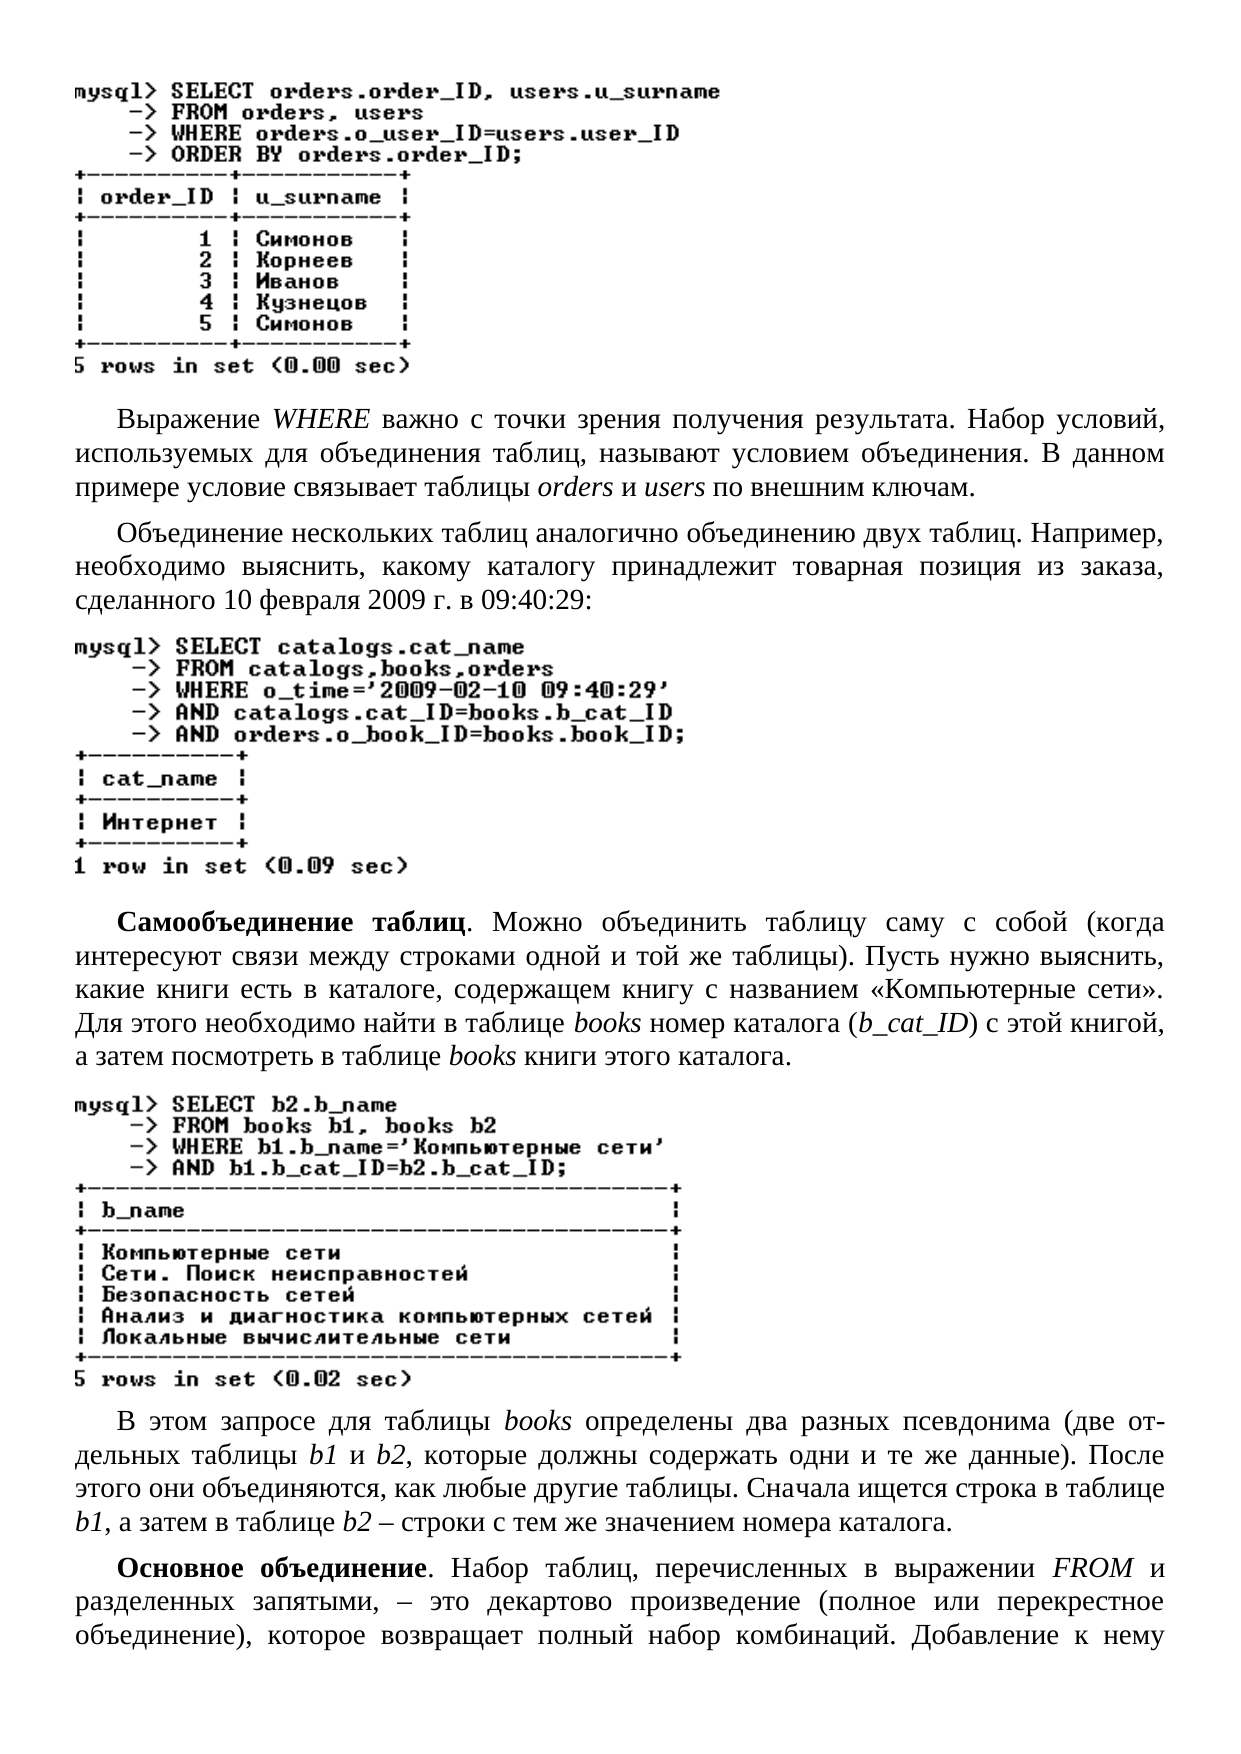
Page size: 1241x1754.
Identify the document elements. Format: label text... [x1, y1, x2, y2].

text В этом запросе для таблицы books определены два разных псевдонима (две отдельных таблицы b1 и b2, которые должны содержать одни и те же данные). После этого они объединяются, как любые другие таблицы. Сначала ищется строка в таблице b1, а затем в таблице b2 – строки с тем же значением номера каталога. [75, 1403, 1165, 1537]
text Объединение нескольких таблиц аналогично объединению двух таблиц. Например, необходимо выяснить, какому каталогу принадлежит товарная позиция из заказа, сделанного 10 февраля . в 09:40:29: [75, 515, 1165, 615]
picture [75, 627, 694, 892]
picture [75, 75, 732, 389]
picture [75, 1084, 694, 1404]
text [75, 1550, 1165, 1651]
text Самообъединение таблиц. Можно объединить таблицу саму с собой (когда интересуют связи между строками одной и той же таблицы). Пусть нужно выяснить, какие книги есть в каталоге, содержащем книгу с названием «Компьютерные сети». Для этого необходимо найти в таблице books номер каталога (b_cat_ID) с этой книгой, а затем посмотреть в таблице books книги этого каталога. [75, 904, 1165, 1072]
text Выражение WHERE важно с точки зрения получения результата. Набор условий, используемых для объединения таблиц, называют условием объединения. В данном примере условие связывает таблицы orders и users по внешним ключам. [75, 402, 1165, 502]
